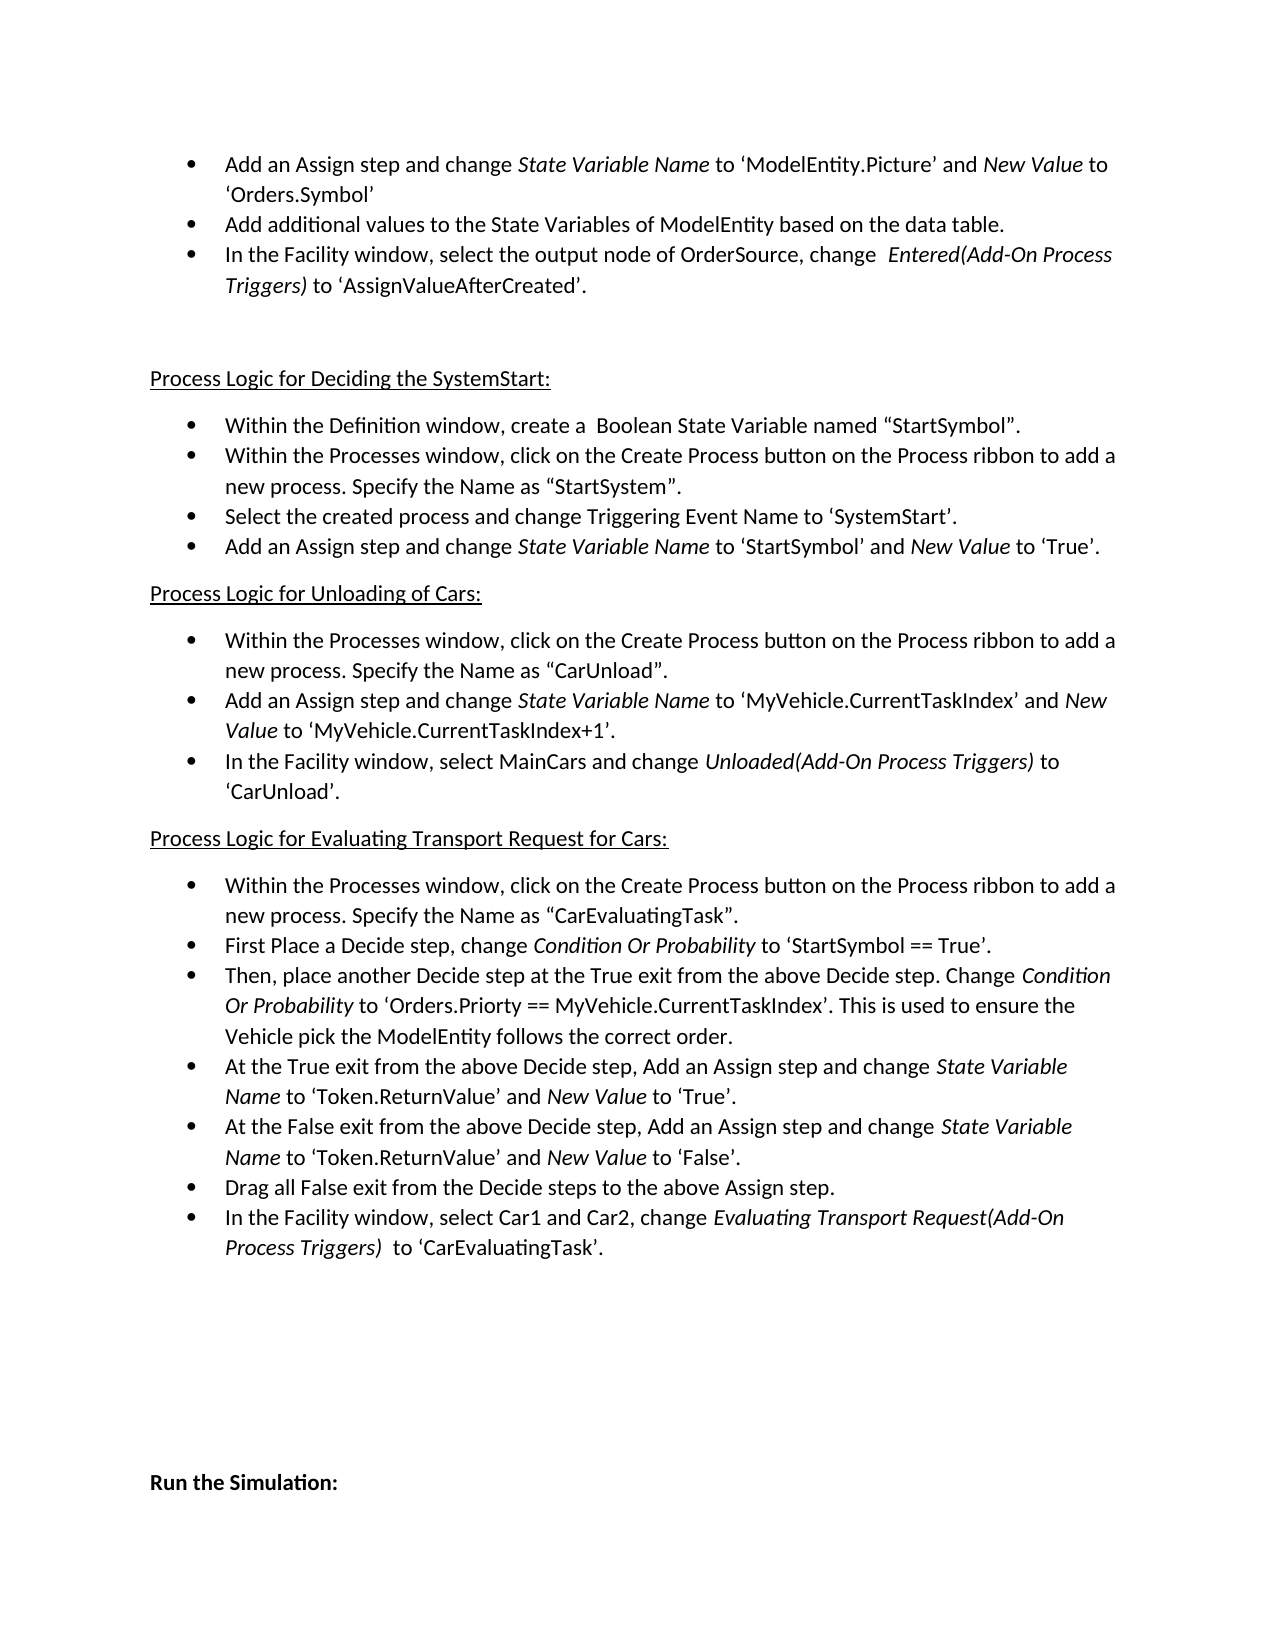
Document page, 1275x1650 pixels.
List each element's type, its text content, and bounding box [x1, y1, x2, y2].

list Add an Assign step and change State Variable Name to ‘ModelEntity.Picture’ and New Value to ‘Orders.Symbol’ [187, 150, 1125, 208]
text Process Logic for Unloading of Cars: [150, 579, 1125, 607]
list In the Facility window, select the output node of OrderSource, change Entered(Add-On Process Triggers) to ‘AssignValueAfterCreated’. [187, 241, 1125, 299]
list Drag all False exit from the Decide steps to the above Assign step. [187, 1173, 1125, 1201]
text Run the Simulation: [150, 1468, 1125, 1496]
list Within the Processes window, click on the Create Process button on the Process ribbon to add a new process. Specify the Name as “CarUnload”. [187, 626, 1125, 684]
list Add additional values to the State Variables of ModelEntity based on the data table. [187, 210, 1125, 238]
list At the True exit from the above Decide step, Add an Assign step and change State Variable Name to ‘Token.ReturnValue’ and New Value to ‘True’. [187, 1052, 1125, 1110]
list Then, place another Decide step at the True exit from the above Decide step. Change Condition Or Probability to ‘Orders.Priorty == MyVehicle.CurrentTaskIndex’. This is used to ensure the Vehicle pick the ModelEntity follows the correct order. [187, 961, 1125, 1050]
list Within the Processes window, click on the Create Process button on the Process ribbon to add a new process. Specify the Name as “CarEvaluatingTask”. [187, 871, 1125, 929]
list Within the Definition window, create a Boolean State Variable named “StartSymbol”. [187, 411, 1125, 439]
list Select the created process and change Triggering Event Name to ‘SystemStart’. [187, 502, 1125, 530]
list Add an Assign step and change State Variable Name to ‘StartSymbol’ and New Value to ‘True’. [187, 532, 1125, 560]
list Add an Assign step and change State Variable Name to ‘MyVehicle.CurrentTaskIndex’ and New Value to ‘MyVehicle.CurrentTaskIndex+1’. [187, 686, 1125, 745]
text Process Logic for Deciding the SystemStart: [150, 364, 1125, 393]
list At the False exit from the above Decide step, Add an Assign step and change State Variable Name to ‘Token.ReturnValue’ and New Value to ‘False’. [187, 1112, 1125, 1171]
list In the Facility window, select Car1 and Car2, change Evaluating Transport Request(Add-On Process Triggers) to ‘CarEvaluatingTask’. [187, 1203, 1125, 1261]
list Within the Processes window, click on the Create Process button on the Process ribbon to add a new process. Specify the Name as “StartSystem”. [187, 442, 1125, 500]
list First Place a Decide step, change Condition Or Probability to ‘StartSymbol == True’. [187, 931, 1125, 959]
list In the Facility window, select MainCars and change Unloaded(Add-On Process Triggers) to ‘CarUnload’. [187, 747, 1125, 805]
text Process Logic for Evaluating Transport Request for Cars: [150, 824, 1125, 852]
